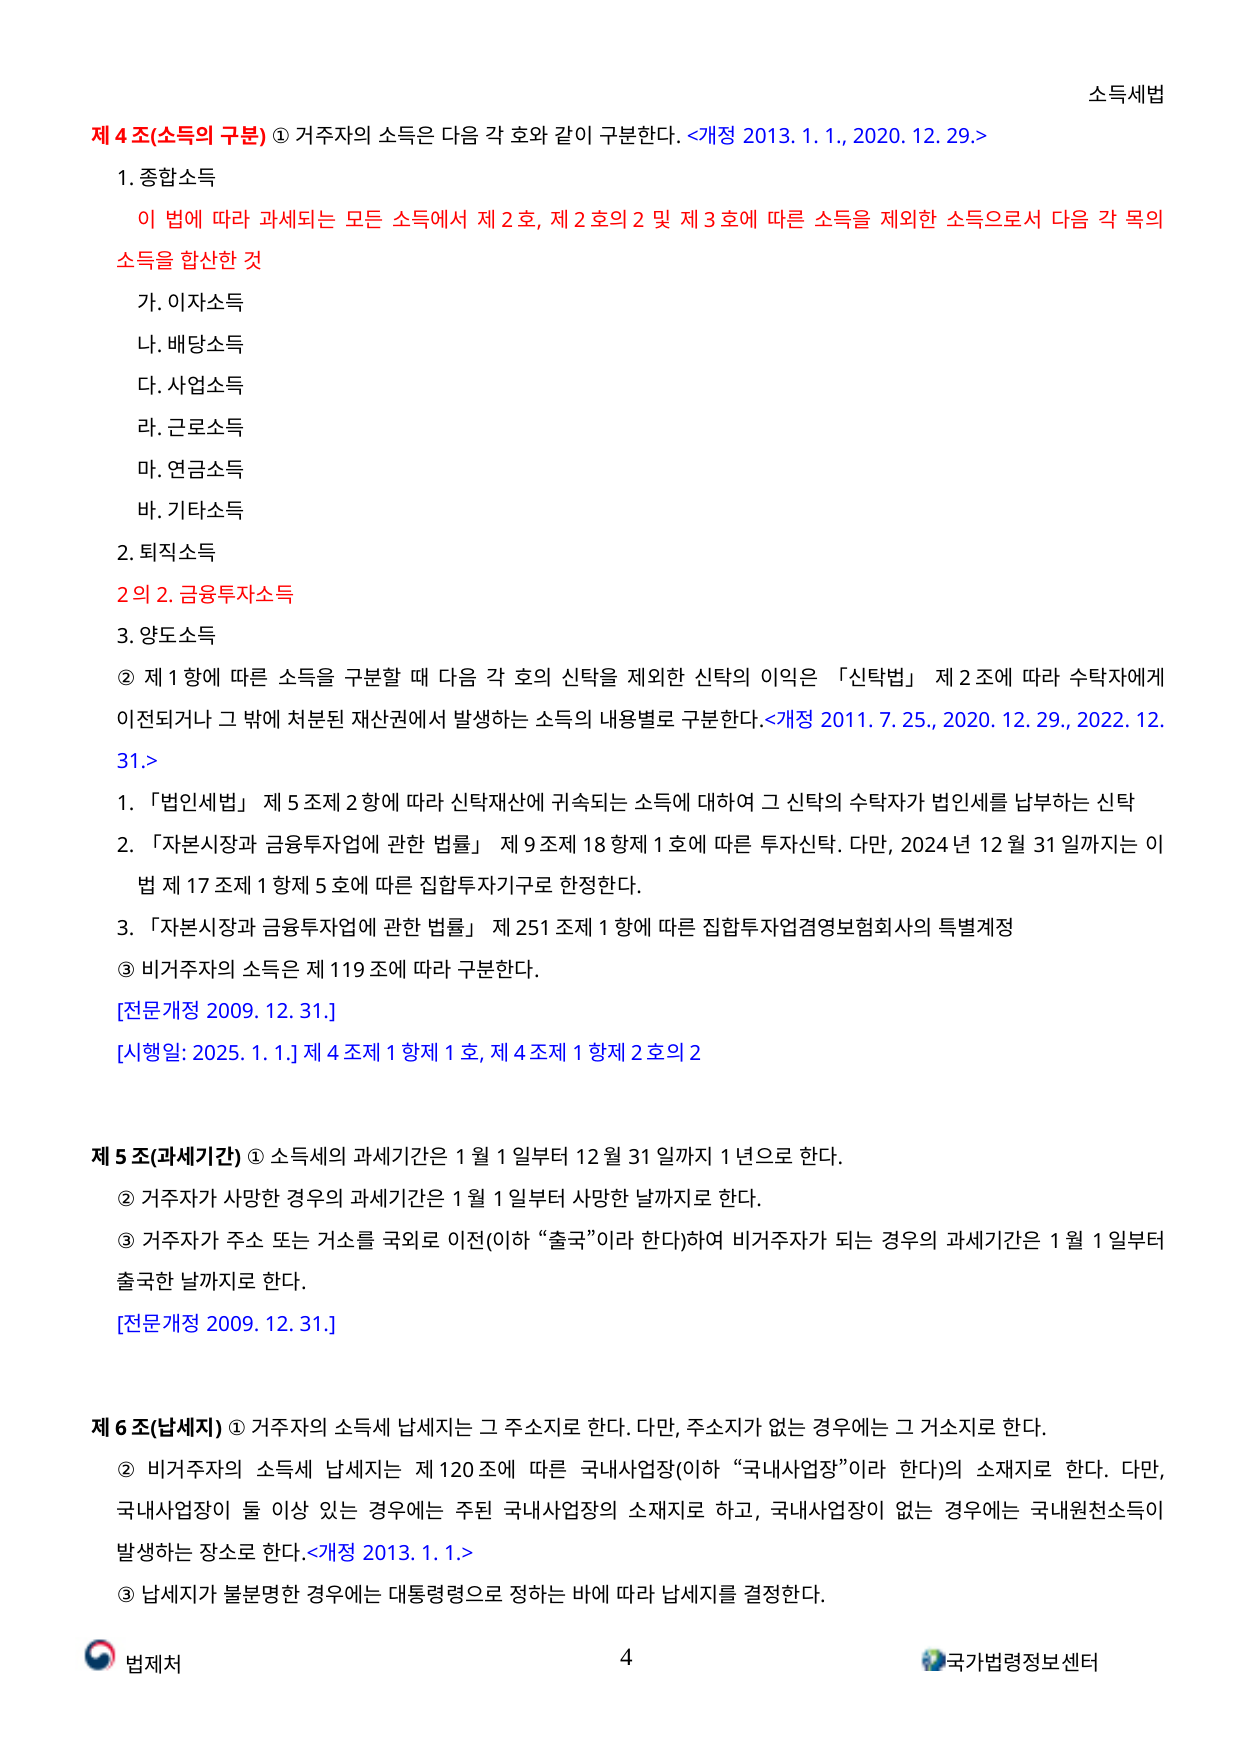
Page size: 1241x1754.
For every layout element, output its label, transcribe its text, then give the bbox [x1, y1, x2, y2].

text 제6조(납세지) ① 거주자의 소득세 납세지는 그 주소지로 한다. 다만, 주소지가 없는 경우에는 그 거소지로 한다. [92, 1400, 1165, 1442]
text 1. 「법인세법」 제5조제2항에 따라 신탁재산에 귀속되는 소득에 대하여 그 신탁의 수탁자가 법인세를 납부하는 신탁 [117, 775, 1165, 817]
text 2. 퇴직소득 [117, 525, 1165, 567]
text ③ 비거주자의 소득은 제119조에 따라 구분한다. [117, 942, 1165, 983]
text ② 제1항에 따른 소득을 구분할 때 다음 각 호의 신탁을 제외한 신탁의 이익은 「신탁법」 제2조에 따라 수탁자에게 이전되거나 그 밖에 처분된 재산권에서 발생하는 소득의 내용별로 구분한다.<개정 2011. 7. 25., 2020. 12. 29., 2022. 12. 31.> [117, 650, 1165, 775]
text 라. 근로소득 [137, 400, 1165, 442]
picture [75, 1637, 126, 1673]
text 2. 「자본시장과 금융투자업에 관한 법률」 제9조제18항제1호에 따른 투자신탁. 다만, 2024년 12월 31일까지는 이 법 제17조제1항제5호에 따른 집합투자기구로 한정한다. [117, 817, 1165, 900]
text [전문개정 2009. 12. 31.] [117, 1296, 1165, 1337]
text ③ 거주자가 주소 또는 거소를 국외로 이전(이하 “출국”이라 한다)하여 비거주자가 되는 경우의 과세기간은 1월 1일부터 출국한 날까지로 한다. [117, 1212, 1165, 1296]
text 이 법에 따라 과세되는 모든 소득에서 제2호, 제2호의2 및 제3호에 따른 소득을 제외한 소득으로서 다음 각 목의 소득을 합산한 것 [117, 192, 1165, 275]
text 3. 양도소득 [117, 608, 1165, 650]
text 마. 연금소득 [137, 442, 1165, 483]
text ② 거주자가 사망한 경우의 과세기간은 1월 1일부터 사망한 날까지로 한다. [117, 1171, 1165, 1212]
text 2의2. 금융투자소득 [117, 567, 1165, 608]
text 바. 기타소득 [137, 483, 1165, 525]
text 나. 배당소득 [137, 317, 1165, 358]
text ③ 납세지가 불분명한 경우에는 대통령령으로 정하는 바에 따라 납세지를 결정한다. [117, 1567, 1165, 1608]
text 가. 이자소득 [137, 275, 1165, 317]
text 제5조(과세기간) ① 소득세의 과세기간은 1월 1일부터 12월 31일까지 1년으로 한다. [92, 1129, 1165, 1171]
text 1. 종합소득 [117, 150, 1165, 192]
text ② 비거주자의 소득세 납세지는 제120조에 따른 국내사업장(이하 “국내사업장”이라 한다)의 소재지로 한다. 다만, 국내사업장이 둘 이상 있는 경우에는 주된 국내사업장의 소재지로 하고, 국내사업장이 없는 경우에는 국내원천소득이 발생하는 장소로 한다.<개정 2013. 1. 1.> [117, 1442, 1165, 1567]
text [전문개정 2009. 12. 31.] [117, 983, 1165, 1025]
text 3. 「자본시장과 금융투자업에 관한 법률」 제251조제1항에 따른 집합투자업겸영보험회사의 특별계정 [117, 900, 1165, 942]
text [시행일: 2025. 1. 1.] 제4조제1항제1호, 제4조제1항제2호의2 [117, 1025, 1165, 1067]
picture [892, 1637, 946, 1671]
text 제4조(소득의 구분) ① 거주자의 소득은 다음 각 호와 같이 구분한다. <개정 2013. 1. 1., 2020. 12. 29.> [92, 108, 1165, 150]
text 다. 사업소득 [137, 358, 1165, 400]
